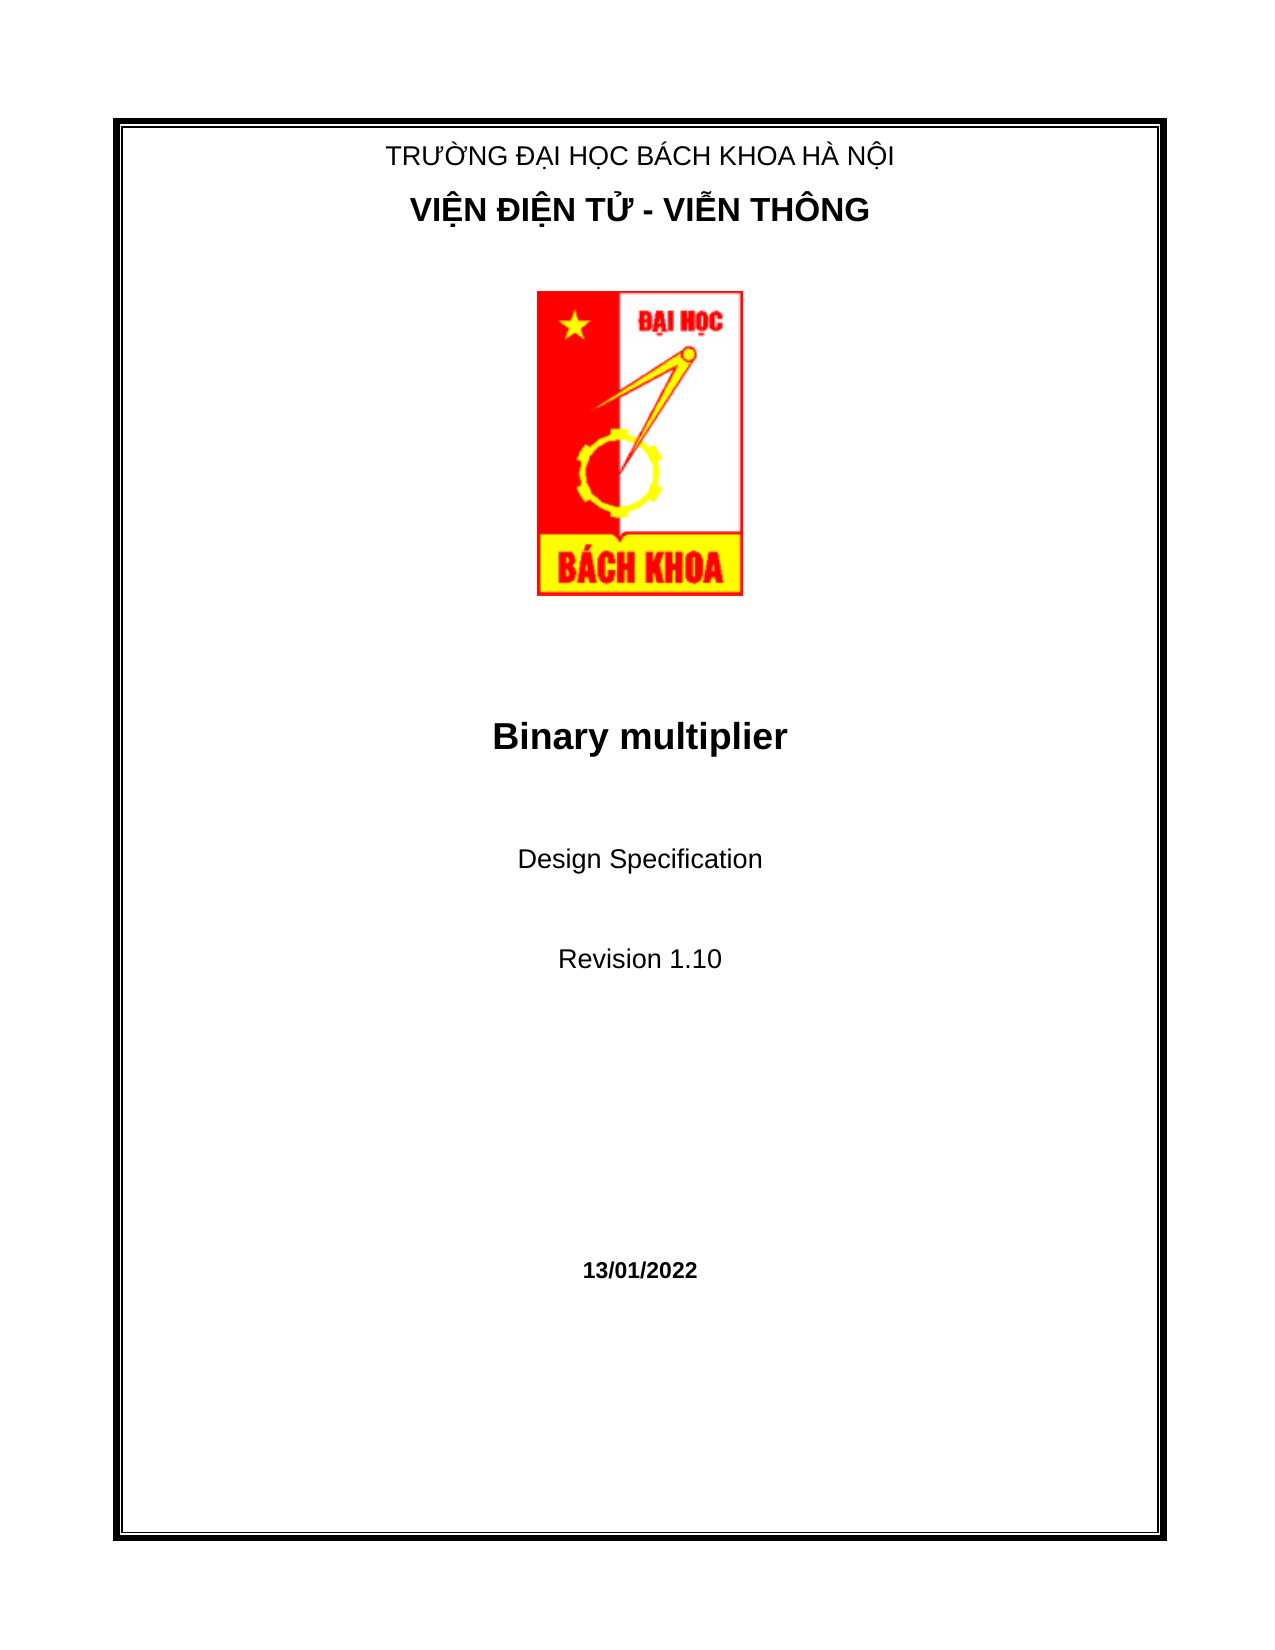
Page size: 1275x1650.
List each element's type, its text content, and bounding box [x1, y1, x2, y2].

table_header TRƯỜNG ĐẠI HỌC BÁCH KHOA HÀ NỘI VIỆN ĐIỆN TỬ - VIỄN THÔNG Binary multiplier [123, 128, 1157, 1532]
picture [536, 291, 744, 596]
